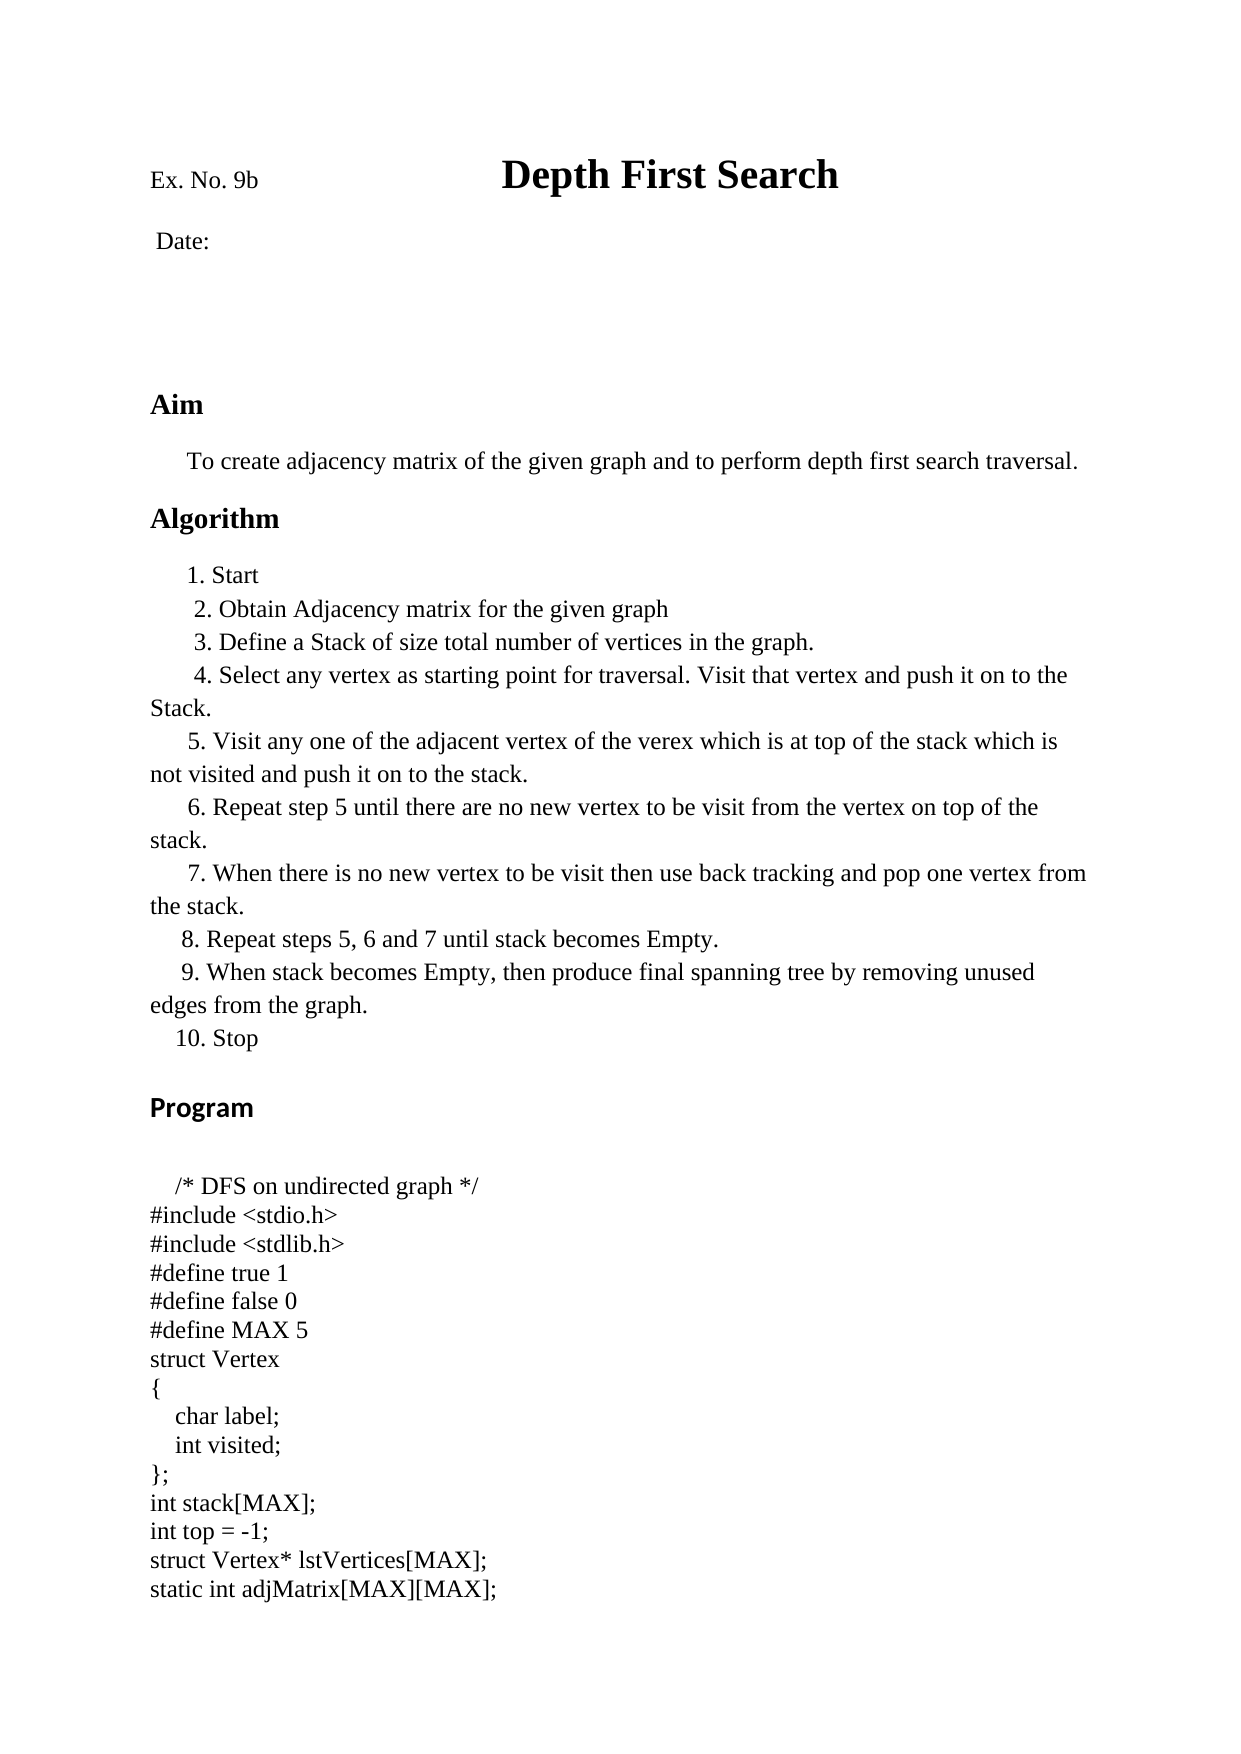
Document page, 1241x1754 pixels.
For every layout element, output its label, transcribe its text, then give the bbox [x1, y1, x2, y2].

text int visited; [150, 1430, 1090, 1459]
text struct Vertex* lstVertices[MAX]; [150, 1545, 1090, 1574]
text Ex. No. 9b Depth First Search [150, 150, 1090, 198]
text 9. When stack becomes Empty, then produce final spanning tree by removing unused edges from the graph. [150, 957, 1090, 1019]
text #define false 0 [150, 1286, 1090, 1315]
text #define true 1 [150, 1258, 1090, 1286]
text 5. Visit any one of the adjacent vertex of the verex which is at top of the stack which is not visited and push it on to the stack. [150, 726, 1090, 788]
text 10. Stop [150, 1023, 1090, 1052]
text Algorithm [150, 501, 1090, 535]
text 6. Repeat step 5 until there are no new vertex to be visit from the vertex on top of the stack. [150, 792, 1090, 854]
text struct Vertex [150, 1344, 1090, 1373]
text To create adjacency matrix of the given graph and to perform depth first search traversal. [150, 446, 1090, 475]
text 4. Select any vertex as starting point for traversal. Visit that vertex and push it on to the Stack. [150, 660, 1090, 722]
text #include <stdlib.h> [150, 1229, 1090, 1258]
text 8. Repeat steps 5, 6 and 7 until stack becomes Empty. [150, 924, 1090, 953]
text }; [150, 1459, 1090, 1488]
text 7. When there is no new vertex to be visit then use back tracking and pop one vertex from the stack. [150, 858, 1090, 920]
text 1. Start [150, 561, 1090, 589]
text 3. Define a Stack of size total number of vertices in the graph. [150, 627, 1090, 656]
text static int adjMatrix[MAX][MAX]; [150, 1574, 1090, 1603]
text 2. Obtain Adjacency matrix for the given graph [150, 594, 1090, 623]
text #define MAX 5 [150, 1315, 1090, 1344]
text Aim [150, 387, 1090, 420]
text Program [150, 1089, 1090, 1125]
text #include <stdio.h> [150, 1200, 1090, 1229]
text int stack[MAX]; [150, 1488, 1090, 1516]
text /* DFS on undirected graph */ [150, 1171, 1090, 1200]
text { [150, 1373, 1090, 1401]
text int top = -1; [150, 1516, 1090, 1545]
text char label; [150, 1401, 1090, 1430]
text Date: [150, 226, 1090, 255]
